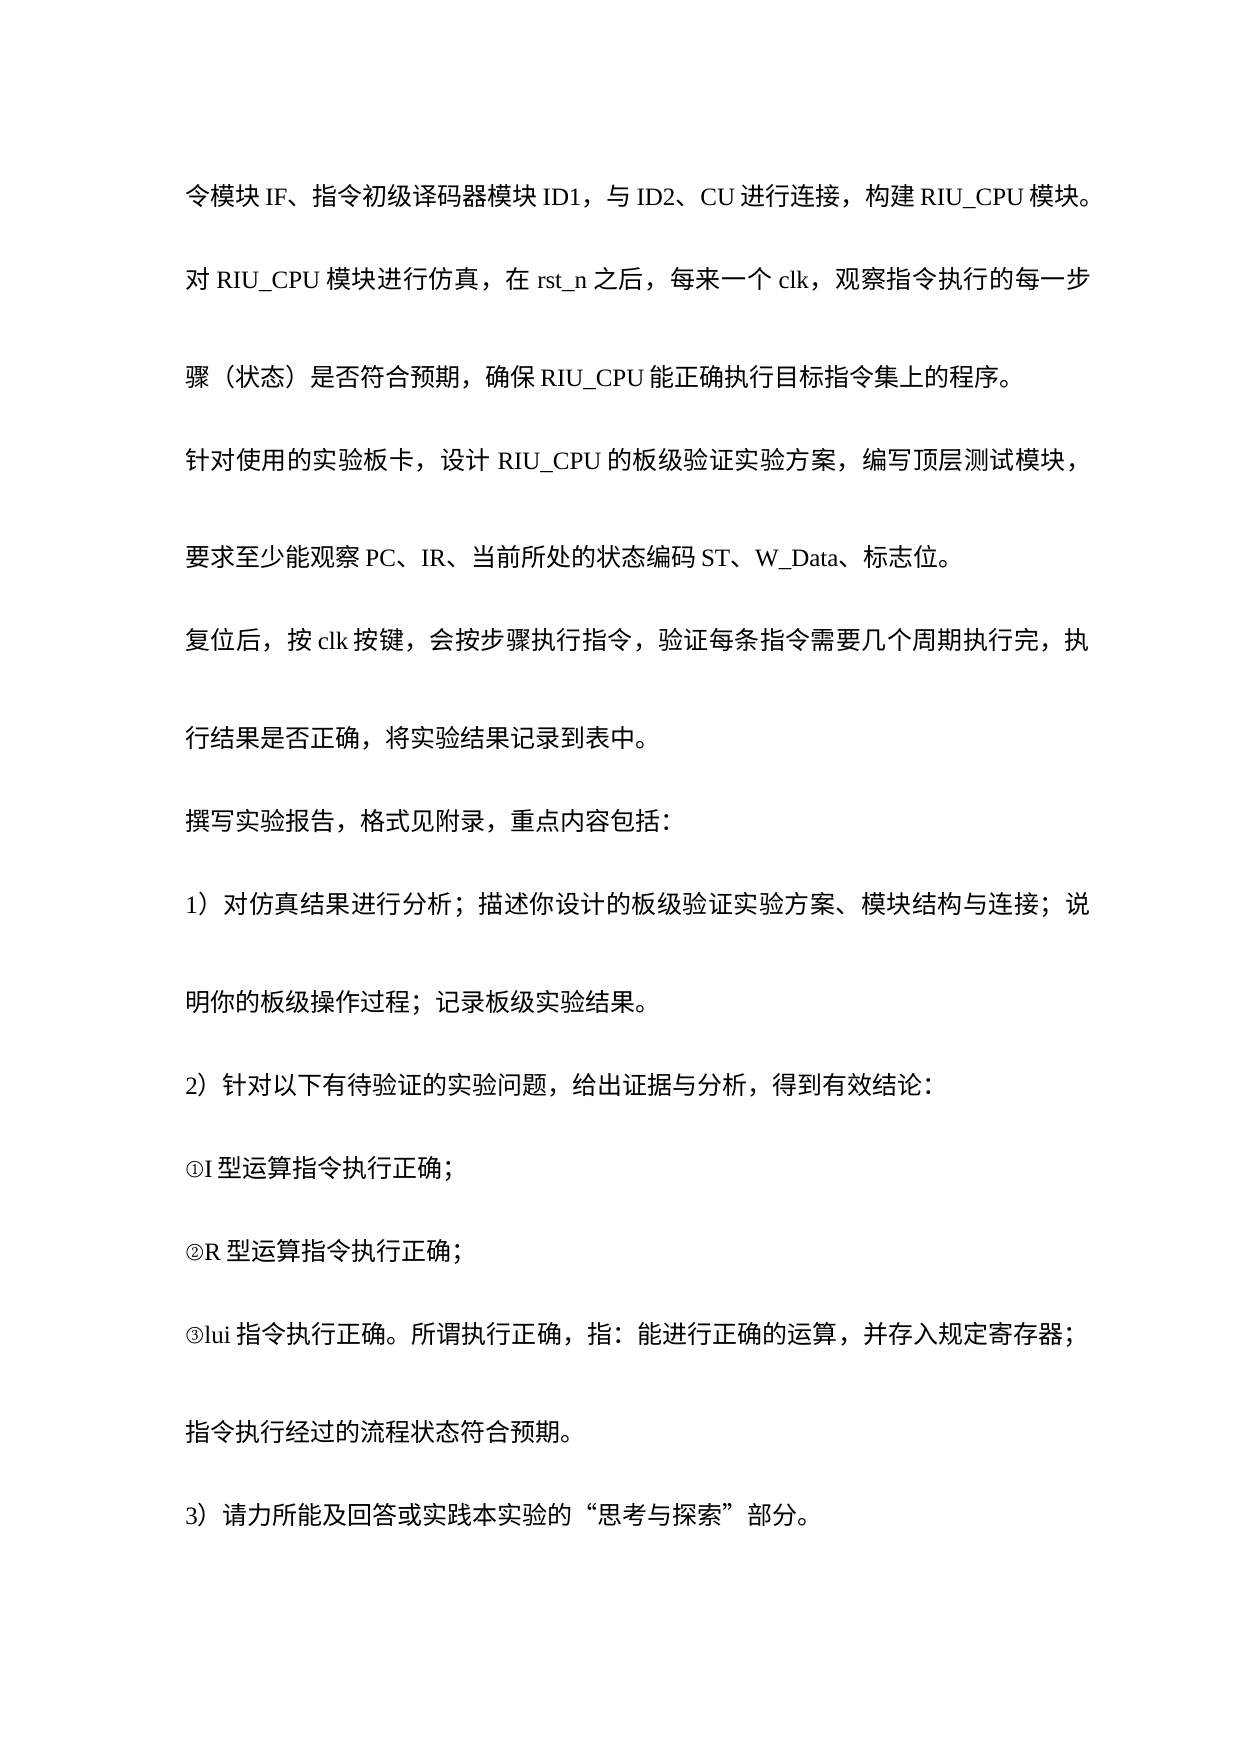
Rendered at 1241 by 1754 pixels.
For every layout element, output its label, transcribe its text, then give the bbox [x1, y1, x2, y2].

list ①I型运算指令执行正确； [185, 1134, 1092, 1199]
list 2）针对以下有待验证的实验问题，给出证据与分析，得到有效结论： [185, 1051, 1092, 1116]
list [185, 162, 1092, 227]
list 对RIU_CPU模块进行仿真，在rst_n之后，每来一个clk，观察指令执行的每一步骤（状态）是否符合预期，确保RIU_CPU能正确执行目标指令集上的程序。 [185, 245, 1092, 408]
list 复位后，按clk按键，会按步骤执行指令，验证每条指令需要几个周期执行完，执行结果是否正确，将实验结果记录到表中。 [185, 606, 1092, 769]
list 针对使用的实验板卡，设计RIU_CPU的板级验证实验方案，编写顶层测试模块，要求至少能观察PC、IR、当前所处的状态编码ST、W_Data、标志位。 [185, 426, 1092, 588]
list 撰写实验报告，格式见附录，重点内容包括： [185, 787, 1092, 852]
list 3）请力所能及回答或实践本实验的“思考与探索”部分。 [185, 1481, 1092, 1546]
list ②R型运算指令执行正确； [185, 1217, 1092, 1282]
list ③lui指令执行正确。所谓执行正确，指：能进行正确的运算，并存入规定寄存器；指令执行经过的流程状态符合预期。 [185, 1300, 1092, 1463]
list 1）对仿真结果进行分析；描述你设计的板级验证实验方案、模块结构与连接；说明你的板级操作过程；记录板级实验结果。 [185, 870, 1092, 1033]
